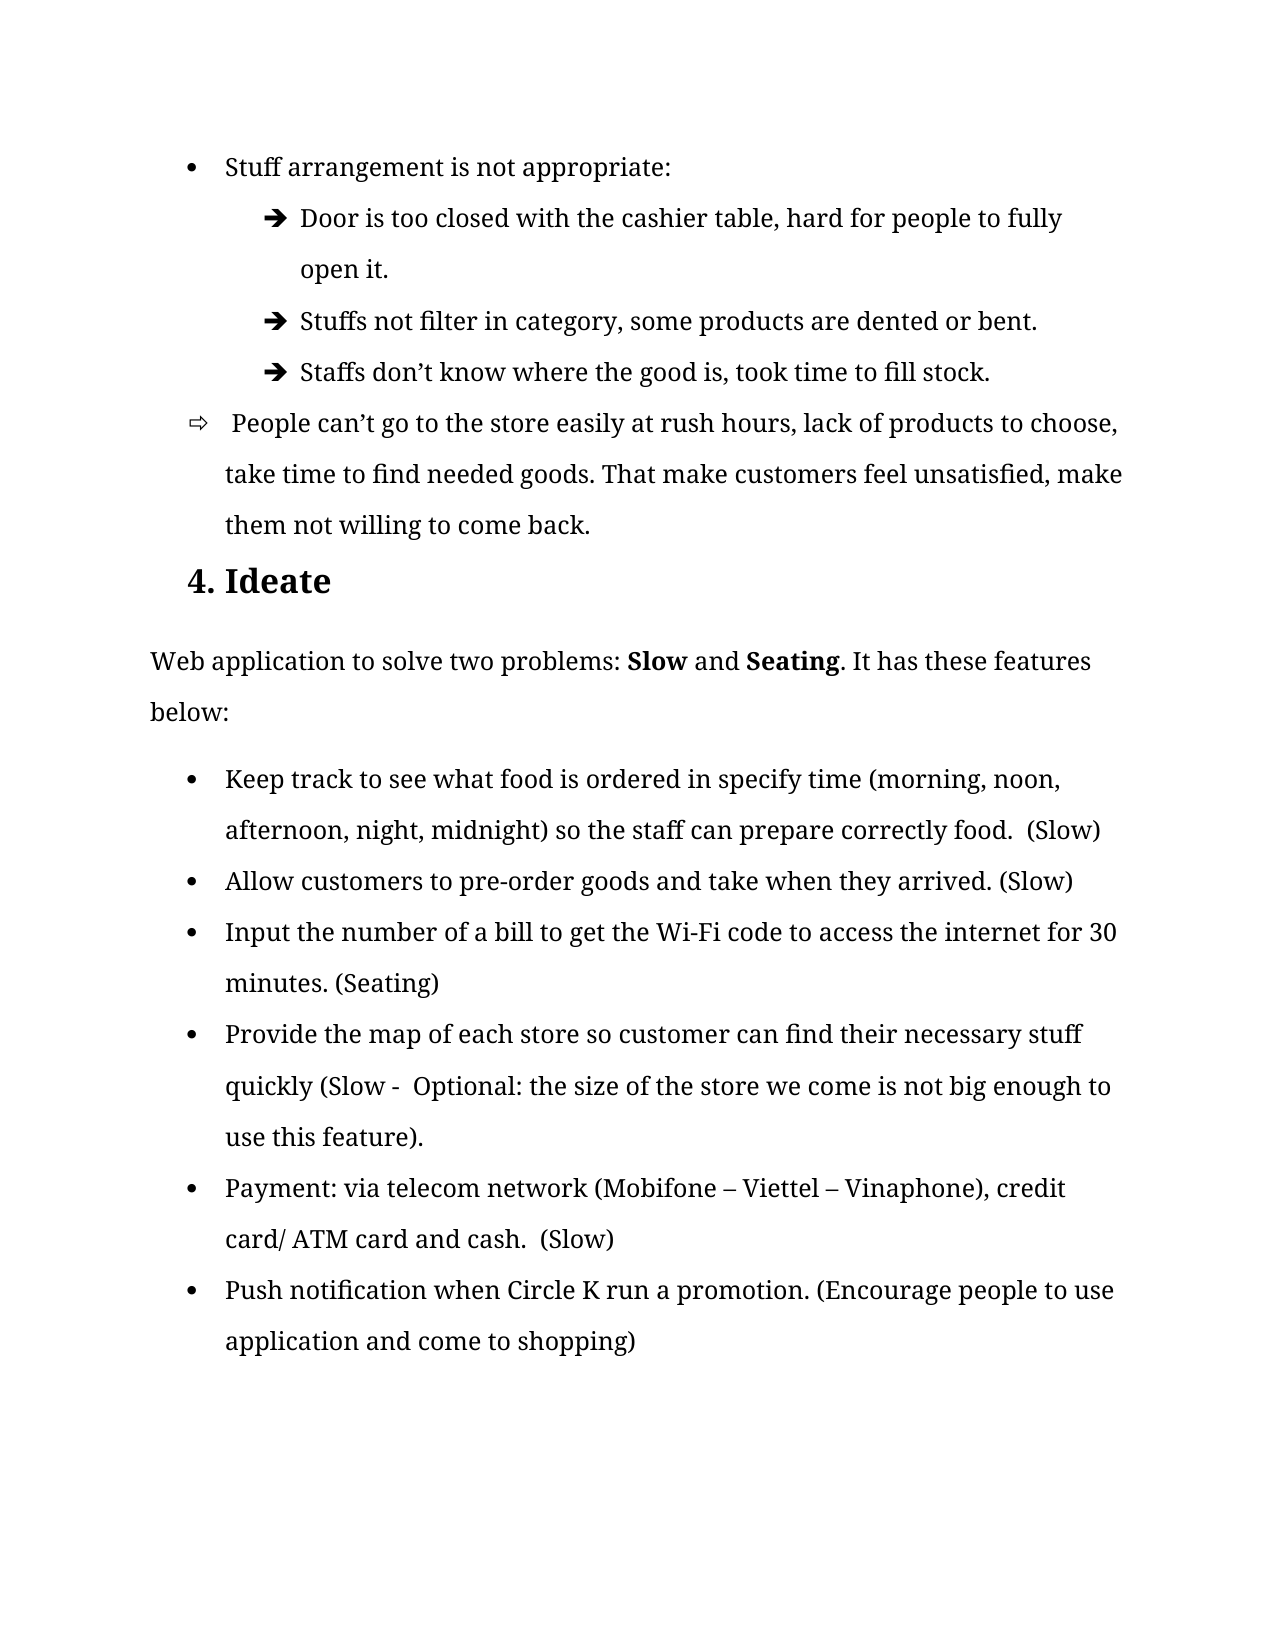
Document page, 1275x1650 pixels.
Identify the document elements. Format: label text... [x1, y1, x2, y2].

list Input the number of a bill to get the Wi-Fi code to access the internet for 30 minutes. (Seating) [187, 915, 1125, 1000]
list Stuff arrangement is not appropriate: [187, 150, 1125, 184]
text Web application to solve two problems: Slow and Seating. It has these features below: [150, 643, 1125, 728]
list Keep track to see what food is ordered in specify time (morning, noon, afternoon, night, midnight) so the staff can prepare correctly food. (Slow) [187, 762, 1125, 847]
list Ideate [187, 558, 1125, 604]
list Provide the map of each store so customer can find their necessary stuff quickly (Slow - Optional: the size of the store we come is not big enough to use this feature). [187, 1017, 1125, 1153]
list Stuffs not filter in category, some products are dented or bent. [262, 303, 1125, 337]
list Push notification when Circle K run a promotion. (Encourage people to use application and come to shopping) [187, 1272, 1125, 1357]
list People can’t go to the store easily at rush hours, lack of products to choose, take time to find needed goods. That make customers feel unsatisfied, make them not willing to come back. [187, 405, 1125, 541]
list Door is too closed with the cashier table, hard for people to fully open it. [262, 201, 1125, 286]
list Allow customers to pre-order goods and take when they arrived. (Slow) [187, 864, 1125, 898]
list Staffs don’t know where the good is, took time to fill stock. [262, 354, 1125, 388]
list Payment: via telecom network (Mobifone – Viettel – Vinaphone), credit card/ ATM card and cash. (Slow) [187, 1170, 1125, 1255]
